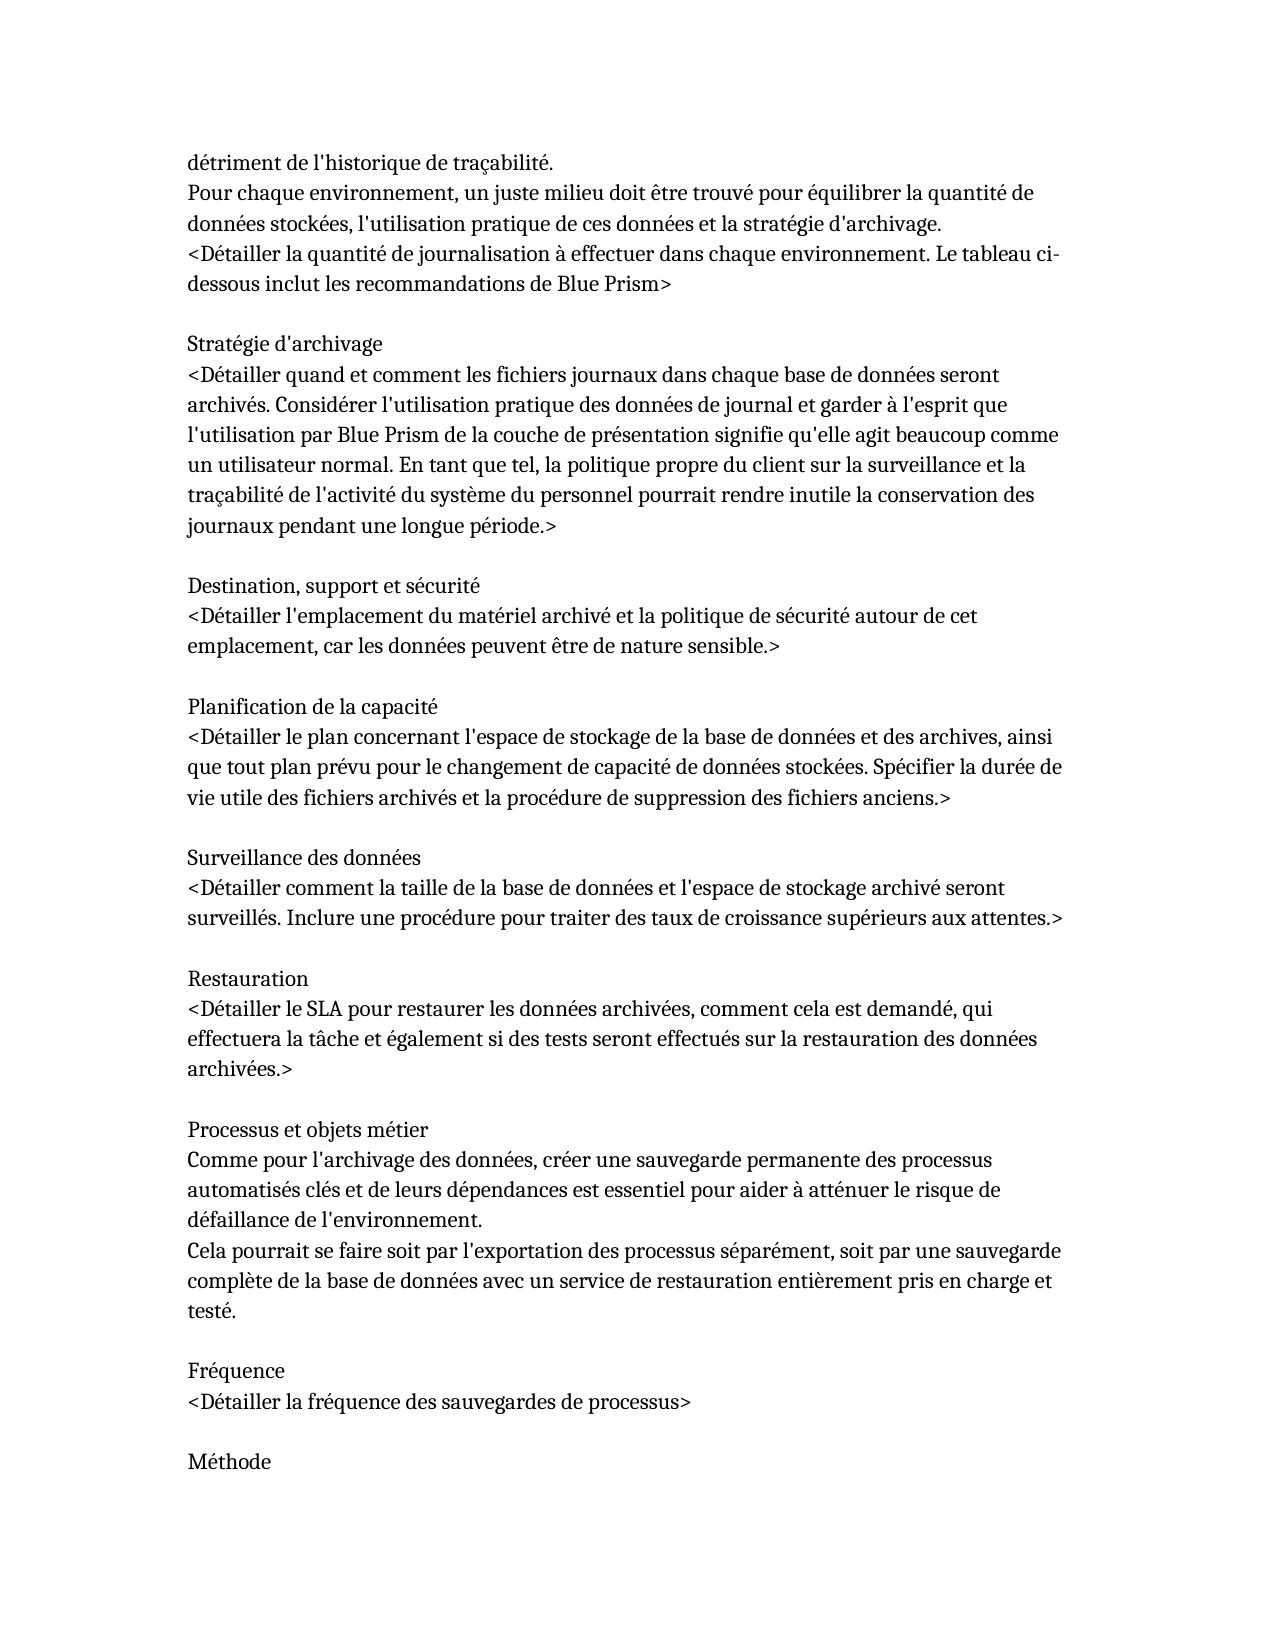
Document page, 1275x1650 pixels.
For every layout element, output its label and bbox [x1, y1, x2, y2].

text [187, 150, 1087, 1475]
